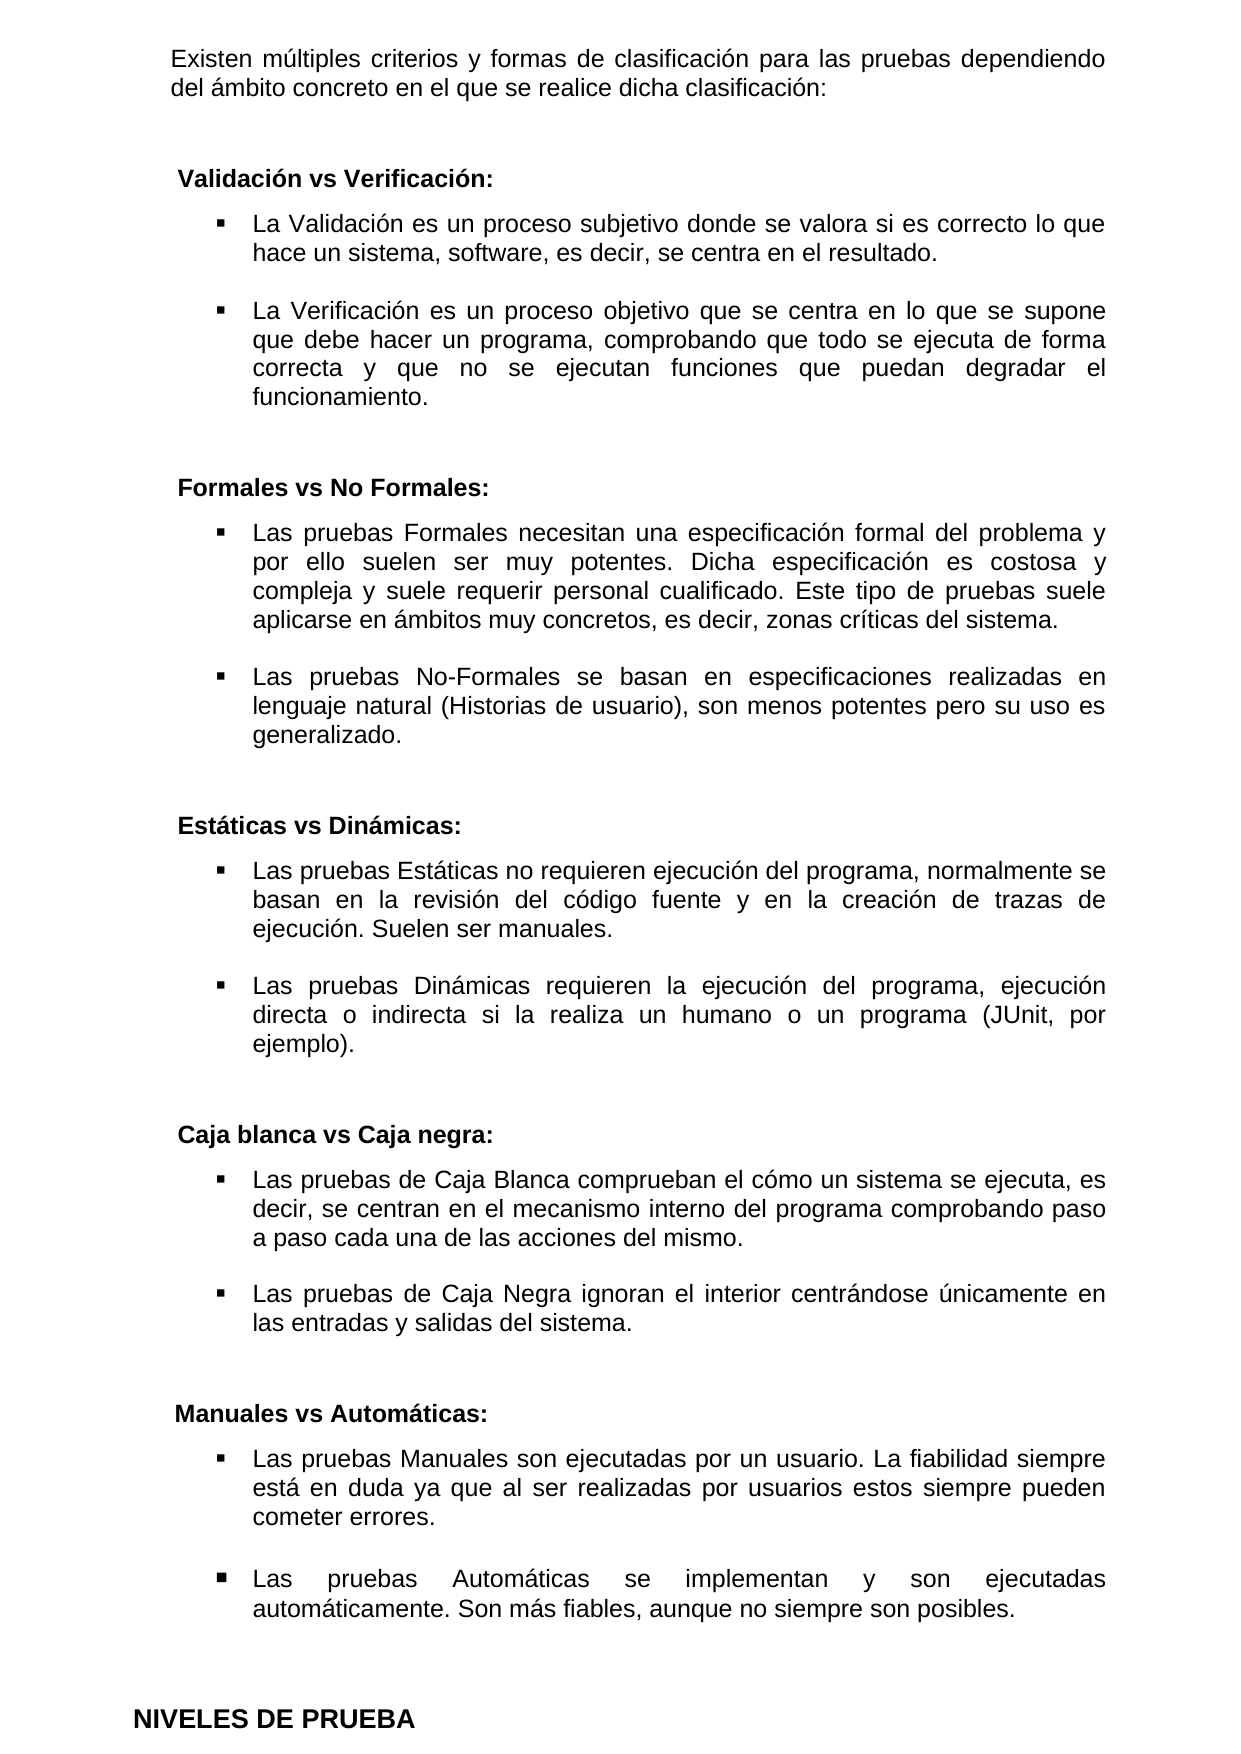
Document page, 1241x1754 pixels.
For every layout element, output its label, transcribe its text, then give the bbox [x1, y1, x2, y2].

list La Validación es un proceso subjetivo donde se valora si es correcto lo que hace un sistema, software, es decir, se centra en el resultado. [215, 209, 1107, 267]
list Las pruebas Automáticas se implementan y son ejecutadas automáticamente. Son más fiables, aunque no siempre son posibles. [215, 1564, 1107, 1623]
list Las pruebas Estáticas no requieren ejecución del programa, normalmente se basan en la revisión del código fuente y en la creación de trazas de ejecución. Suelen ser manuales. [215, 856, 1107, 942]
text NIVELES DE PRUEBA [133, 1703, 1107, 1734]
list Las pruebas No-Formales se basan en especificaciones realizadas en lenguaje natural (Historias de usuario), son menos potentes pero su uso es generalizado. [215, 662, 1107, 748]
list Las pruebas Formales necesitan una especificación formal del problema y por ello suelen ser muy potentes. Dicha especificación es costosa y compleja y suele requerir personal cualificado. Este tipo de pruebas suele aplicarse en ámbitos muy concretos, es decir, zonas críticas del sistema. [215, 518, 1107, 633]
text Formales vs No Formales: [177, 473, 1107, 502]
list Las pruebas Manuales son ejecutadas por un usuario. La fiabilidad siempre está en duda ya que al ser realizadas por usuarios estos siempre pueden cometer errores. [215, 1444, 1107, 1531]
text Existen múltiples criterios y formas de clasificación para las pruebas dependiendo del ámbito concreto en el que se realice dicha clasificación: [170, 44, 1107, 102]
text Caja blanca vs Caja negra: [177, 1119, 1107, 1148]
text Estáticas vs Dinámicas: [177, 811, 1107, 839]
text Manuales vs Automáticas: [133, 1399, 1107, 1428]
list La Verificación es un proceso objetivo que se centra en lo que se supone que debe hacer un programa, comprobando que todo se ejecuta de forma correcta y que no se ejecutan funciones que puedan degradar el funcionamiento. [215, 296, 1107, 411]
text Validación vs Verificación: [177, 164, 1107, 193]
list Las pruebas de Caja Blanca comprueban el cómo un sistema se ejecuta, es decir, se centran en el mecanismo interno del programa comprobando paso a paso cada una de las acciones del mismo. [215, 1165, 1107, 1251]
list Las pruebas de Caja Negra ignoran el interior centrándose únicamente en las entradas y salidas del sistema. [215, 1279, 1107, 1337]
list Las pruebas Dinámicas requieren la ejecución del programa, ejecución directa o indirecta si la realiza un humano o un programa (JUnit, por ejemplo). [215, 971, 1107, 1057]
